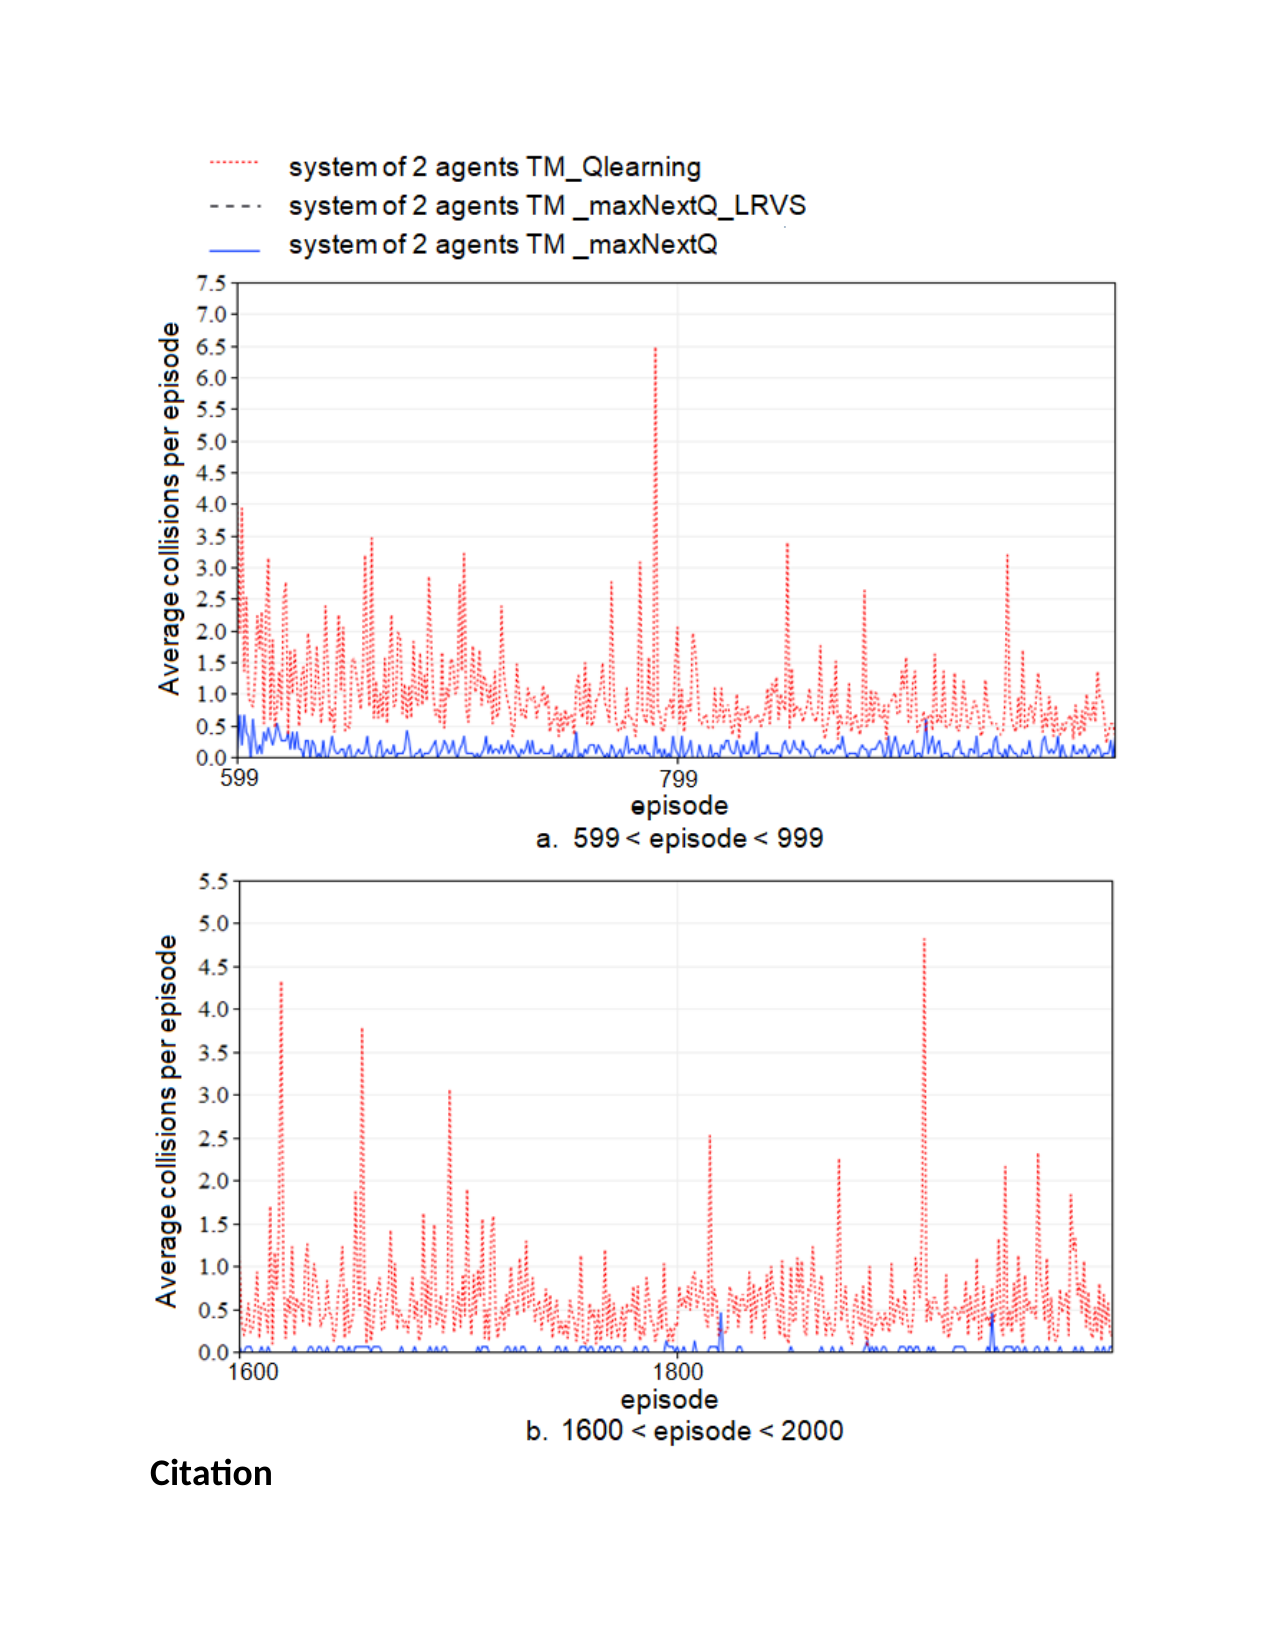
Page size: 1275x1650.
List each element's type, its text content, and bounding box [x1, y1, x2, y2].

picture [150, 150, 1125, 1449]
text Citation [150, 1449, 1125, 1494]
